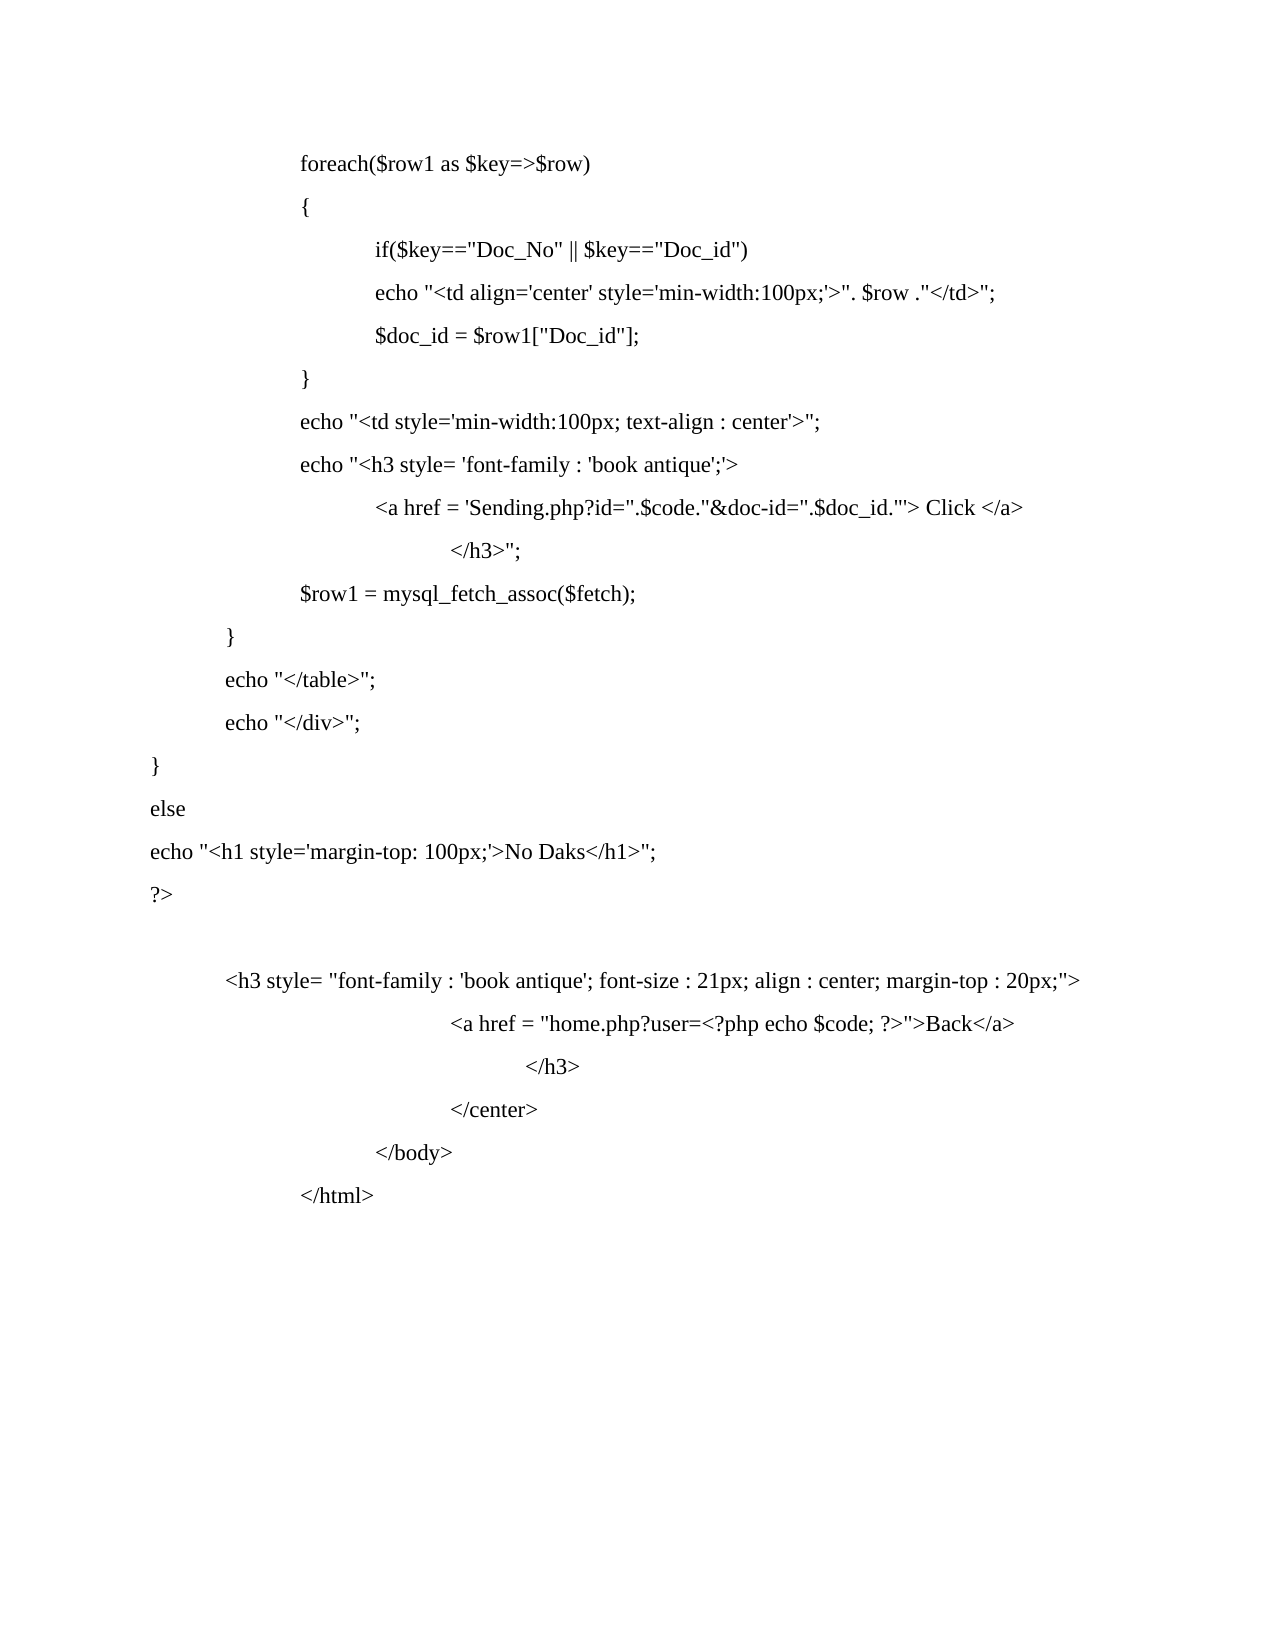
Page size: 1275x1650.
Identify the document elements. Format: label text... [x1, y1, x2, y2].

text else [150, 795, 1125, 822]
text echo "<h3 style= 'font-family : 'book antique';'> [150, 451, 1125, 477]
text foreach($row1 as $key=>$row) [150, 150, 1125, 176]
text echo "<td align='center' style='min-width:100px;'>". $row ."</td>"; [150, 279, 1125, 305]
text } [150, 365, 1125, 391]
text <a href = "home.php?user=<?php echo $code; ?>">Back</a> [150, 1010, 1125, 1037]
text <a href = 'Sending.php?id=".$code."&doc-id=".$doc_id."'> Click </a> [300, 494, 1125, 521]
text echo "</table>"; [150, 666, 1125, 693]
text echo "<h1 style='margin-top: 100px;'>No Daks</h1>"; [150, 838, 1125, 865]
text </h3> [150, 1053, 1125, 1080]
text $row1 = mysql_fetch_assoc($fetch); [150, 580, 1125, 607]
text if($key=="Doc_No" || $key=="Doc_id") [150, 236, 1125, 262]
text echo "</div>"; [150, 709, 1125, 736]
text echo "<td style='min-width:100px; text-align : center'>"; [150, 408, 1125, 434]
text } [150, 623, 1125, 649]
text } [150, 752, 1125, 779]
text </h3>"; [375, 537, 1125, 563]
text </body> [150, 1139, 1125, 1166]
text </html> [150, 1182, 1125, 1209]
text </center> [150, 1096, 1125, 1123]
text $doc_id = $row1["Doc_id"]; [150, 322, 1125, 348]
text ?> [150, 881, 1125, 908]
text <h3 style= "font-family : 'book antique'; font-size : 21px; align : center; margin-top : 20px;"> [150, 967, 1125, 994]
text { [150, 193, 1125, 219]
